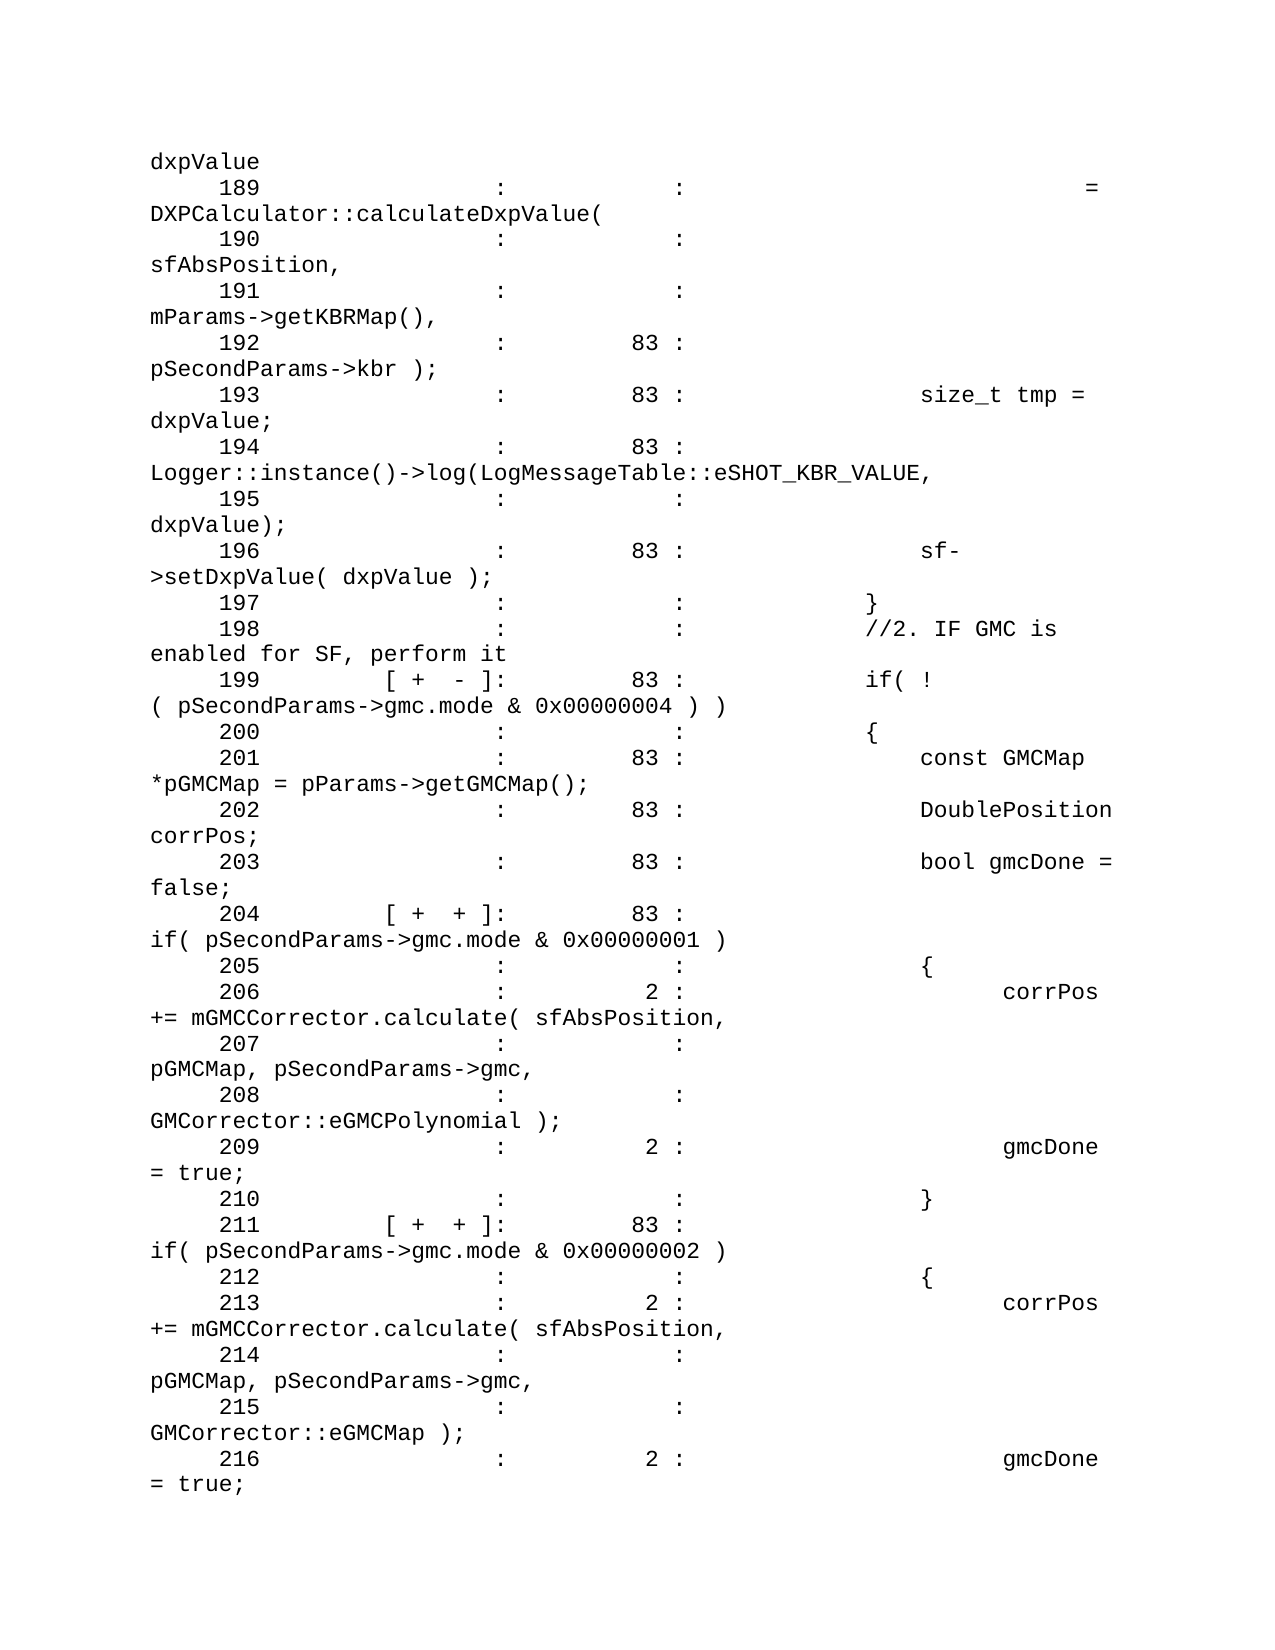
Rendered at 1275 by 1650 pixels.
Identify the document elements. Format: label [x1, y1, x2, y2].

table_cell [150, 150, 1125, 1499]
